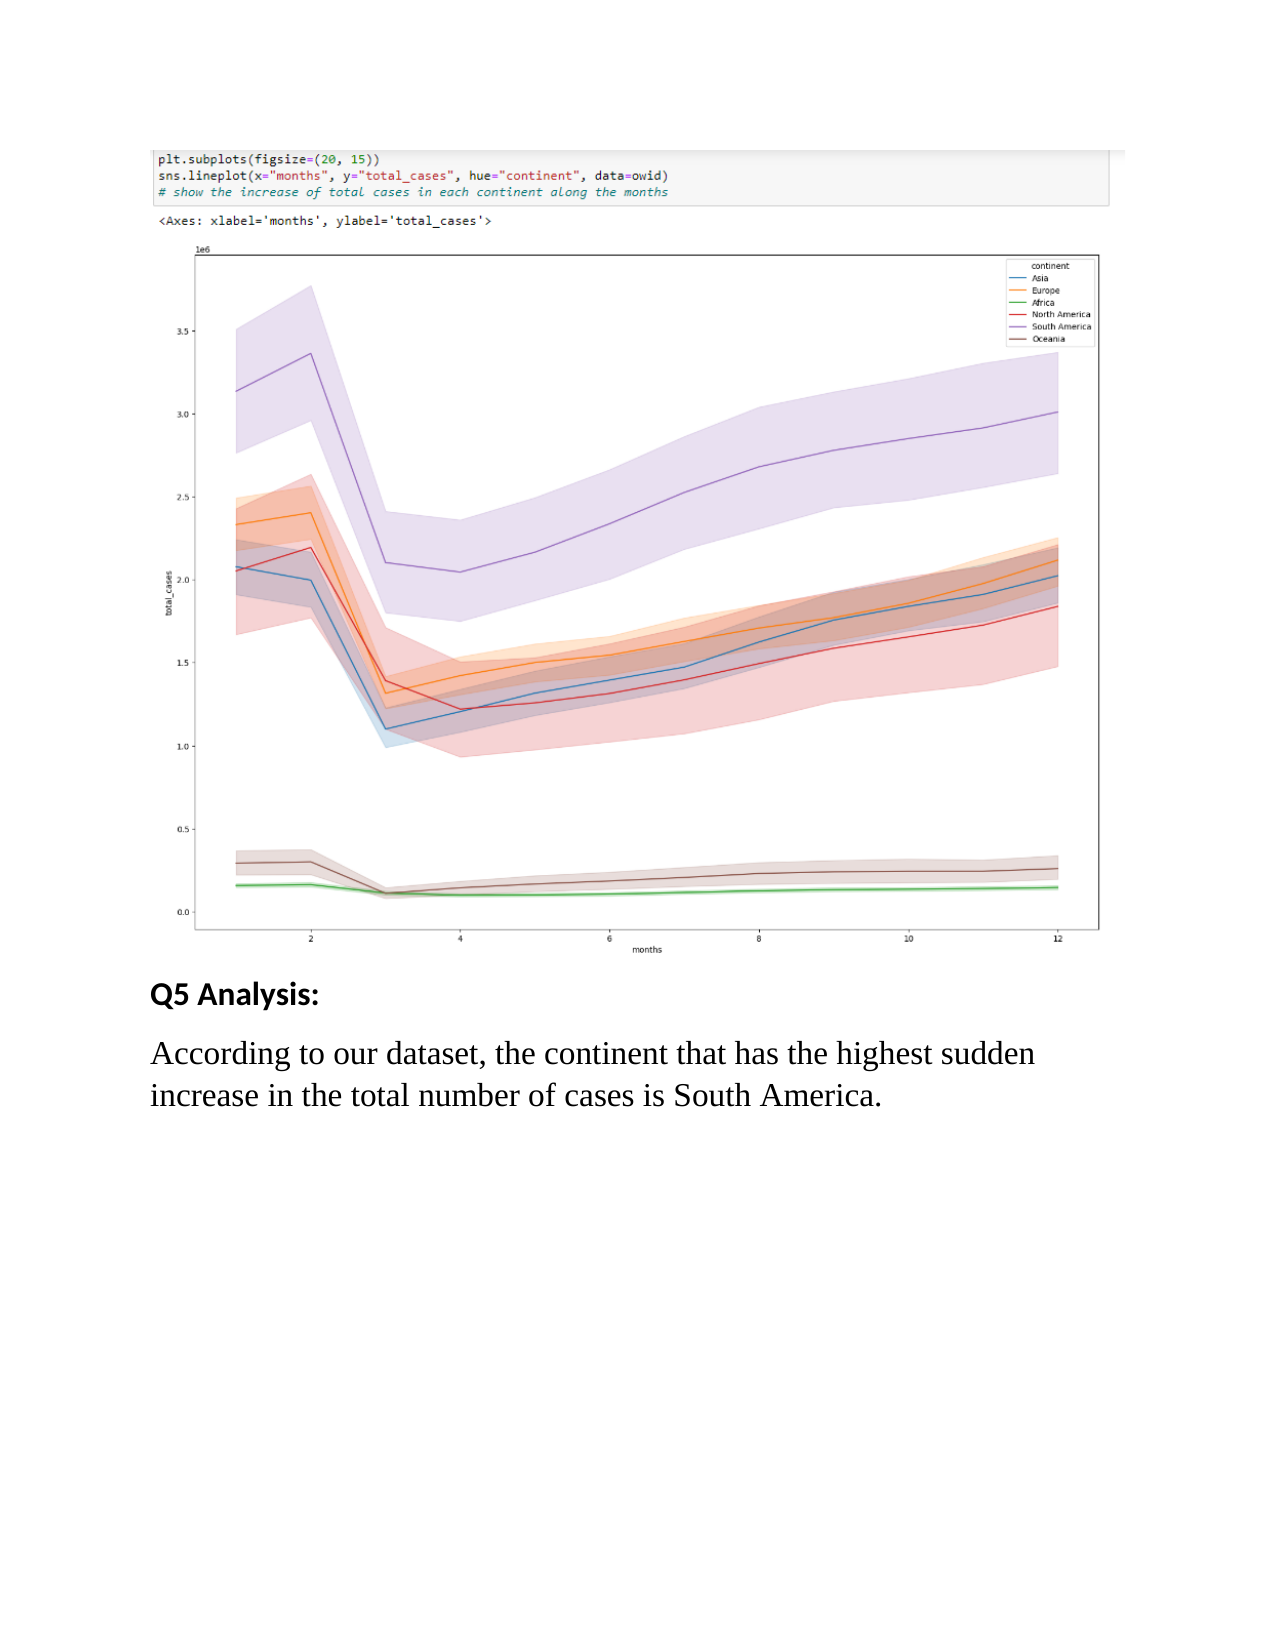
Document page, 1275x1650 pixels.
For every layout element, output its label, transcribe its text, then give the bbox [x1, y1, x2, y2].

text According to our dataset, the continent that has the highest sudden increase in the total number of cases is South America. [150, 1033, 1125, 1113]
picture [150, 150, 1125, 954]
text Q5 Analysis: [150, 973, 1125, 1013]
